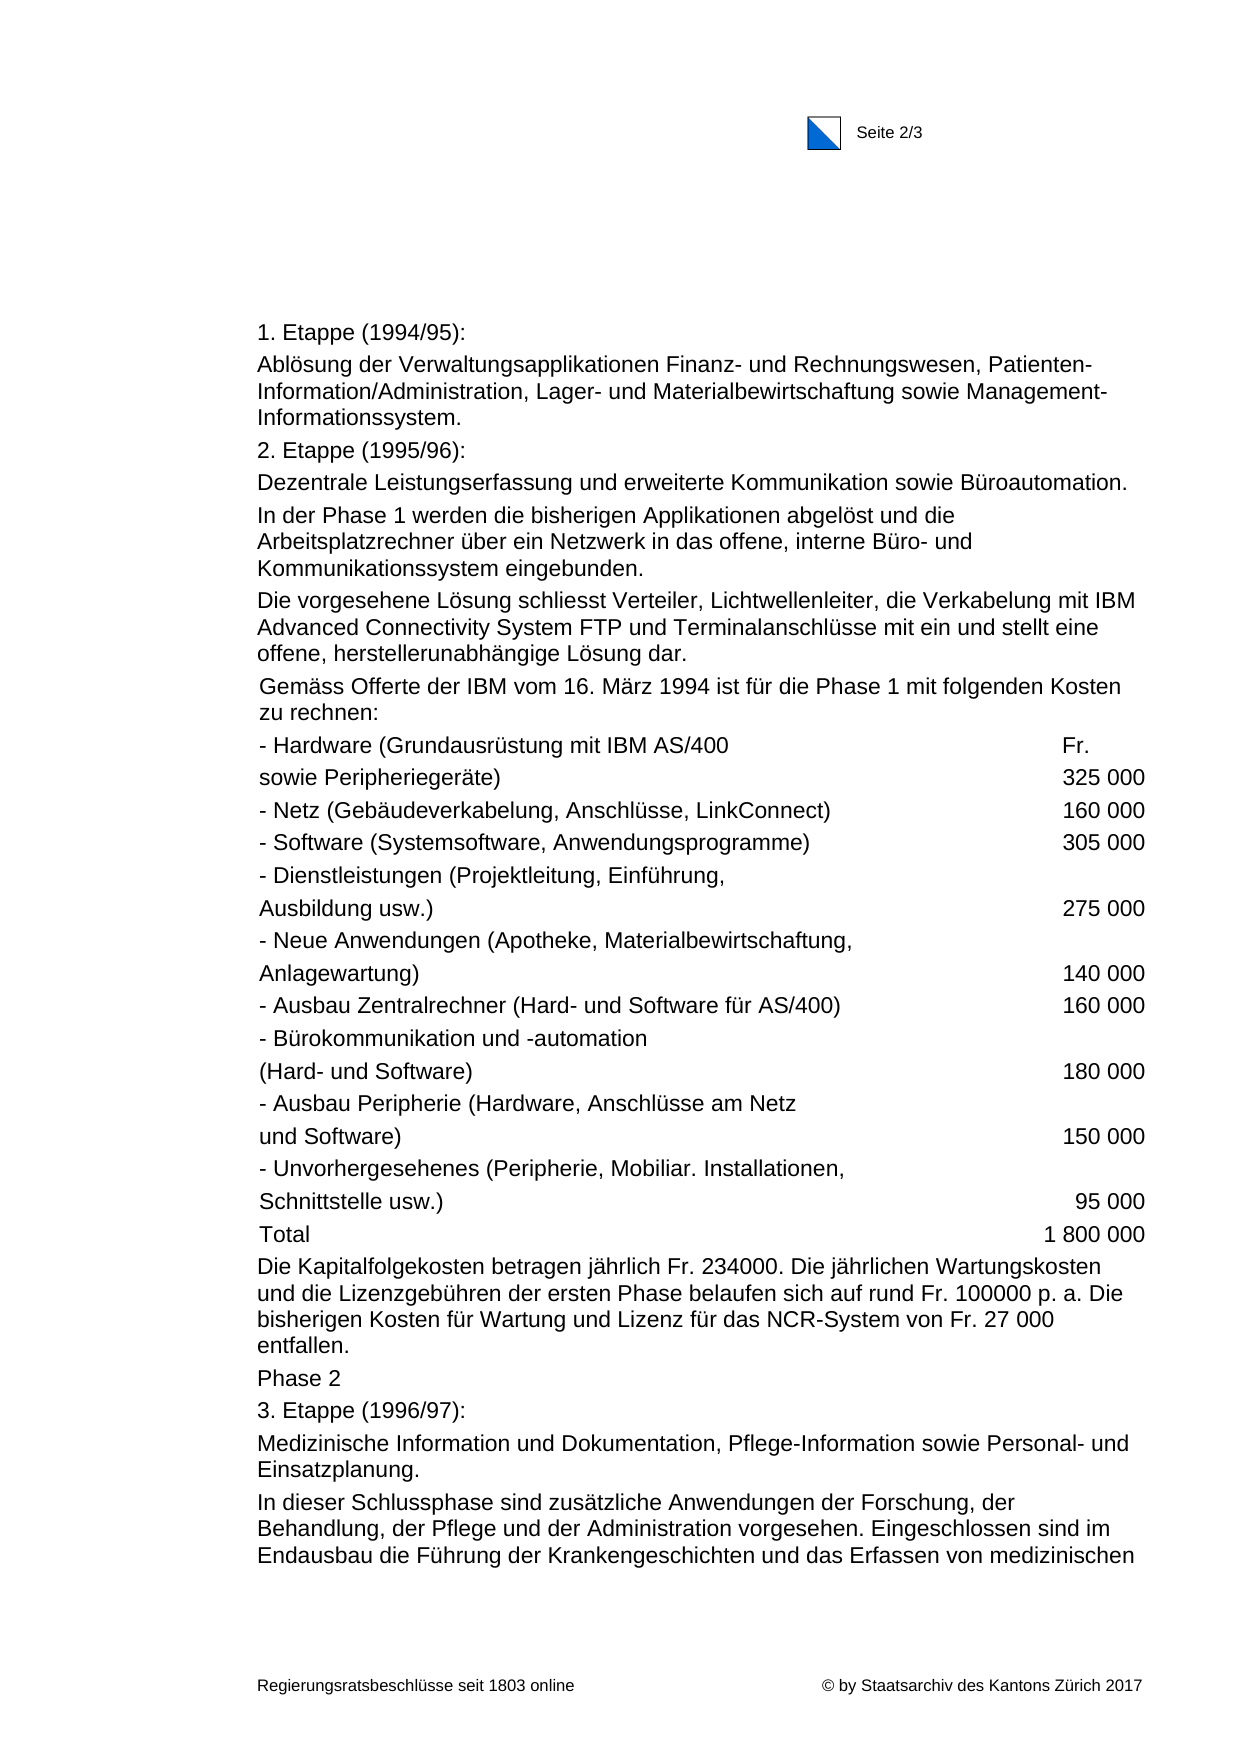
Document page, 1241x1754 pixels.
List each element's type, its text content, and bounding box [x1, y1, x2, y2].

table_cell 180 000 [1006, 1051, 1146, 1117]
text 3. Etappe (1996/97): [257, 1397, 1146, 1424]
table_cell Schnittstelle usw.) [258, 1182, 1006, 1214]
table_cell - Netz (Gebäudeverkabelung, Anschlüsse, LinkConnect) [258, 791, 1006, 823]
picture [806, 115, 842, 151]
text Phase 2 [257, 1365, 1146, 1391]
text In der Phase 1 werden die bisherigen Applikationen abgelöst und die Arbeitsplatzrechner über ein Netzwerk in das offene, interne Büro- und Kommunikationssystem eingebunden. [257, 502, 1146, 581]
table_cell 275 000 [1006, 888, 1146, 953]
table_cell 305 000 [1006, 823, 1146, 888]
table_cell 160 000 [1006, 791, 1146, 823]
table_cell Anlagewartung) [258, 954, 1006, 986]
table_cell 1 800 000 [1006, 1214, 1146, 1247]
table_cell 95 000 [1006, 1182, 1146, 1214]
table_cell - Software (Systemsoftware, Anwendungsprogramme) - Dienstleistungen (Projektleitung, Einführung, [258, 823, 1006, 888]
table_cell sowie Peripheriegeräte) [258, 758, 1006, 791]
table_cell Total [258, 1214, 1006, 1247]
table_cell 325 000 [1006, 758, 1146, 791]
table_cell 140 000 [1006, 954, 1146, 986]
table_cell 160 000 [1006, 986, 1146, 1051]
table_cell (Hard- und Software) - Ausbau Peripherie (Hardware, Anschlüsse am Netz [258, 1051, 1006, 1117]
table_cell und Software) - Unvorhergesehenes (Peripherie, Mobiliar. Installationen, [258, 1117, 1006, 1182]
text 2. Etappe (1995/96): [257, 437, 1146, 463]
text Dezentrale Leistungserfassung und erweiterte Kommunikation sowie Büroautomation. [257, 469, 1146, 496]
text Ablösung der Verwaltungsapplikationen Finanz- und Rechnungswesen, Patienten-Information/Administration, Lager- und Materialbewirtschaftung sowie Management-Informationssystem. [257, 351, 1146, 431]
table_header Gemäss Offerte der IBM vom 16. März 1994 ist für die Phase 1 mit folgenden Kosten zu rechnen: [258, 666, 1146, 725]
text Die vorgesehene Lösung schliesst Verteiler, Lichtwellenleiter, die Verkabelung mit IBM Advanced Connectivity System FTP und Terminalanschlüsse mit ein und stellt eine offene, herstellerunabhängige Lösung dar. [257, 587, 1146, 666]
table_cell 150 000 [1006, 1117, 1146, 1182]
text Die Kapitalfolgekosten betragen jährlich Fr. 234000. Die jährlichen Wartungskosten und die Lizenzgebühren der ersten Phase belaufen sich auf rund Fr. 100000 p. a. Die bisherigen Kosten für Wartung und Lizenz für das NCR-System von Fr. 27 000 entfallen. [257, 1253, 1146, 1359]
table_cell Ausbildung usw.) - Neue Anwendungen (Apotheke, Materialbewirtschaftung, [258, 888, 1006, 953]
text Medizinische Information und Dokumentation, Pflege-Information sowie Personal- und Einsatzplanung. [257, 1430, 1146, 1483]
table_cell - Hardware (Grundausrüstung mit IBM AS/400 [258, 725, 1006, 758]
text 1. Etappe (1994/95): [257, 319, 1146, 345]
table_cell - Ausbau Zentralrechner (Hard- und Software für AS/400) - Bürokommunikation und -automation [258, 986, 1006, 1051]
table_cell Fr. [1006, 725, 1146, 758]
